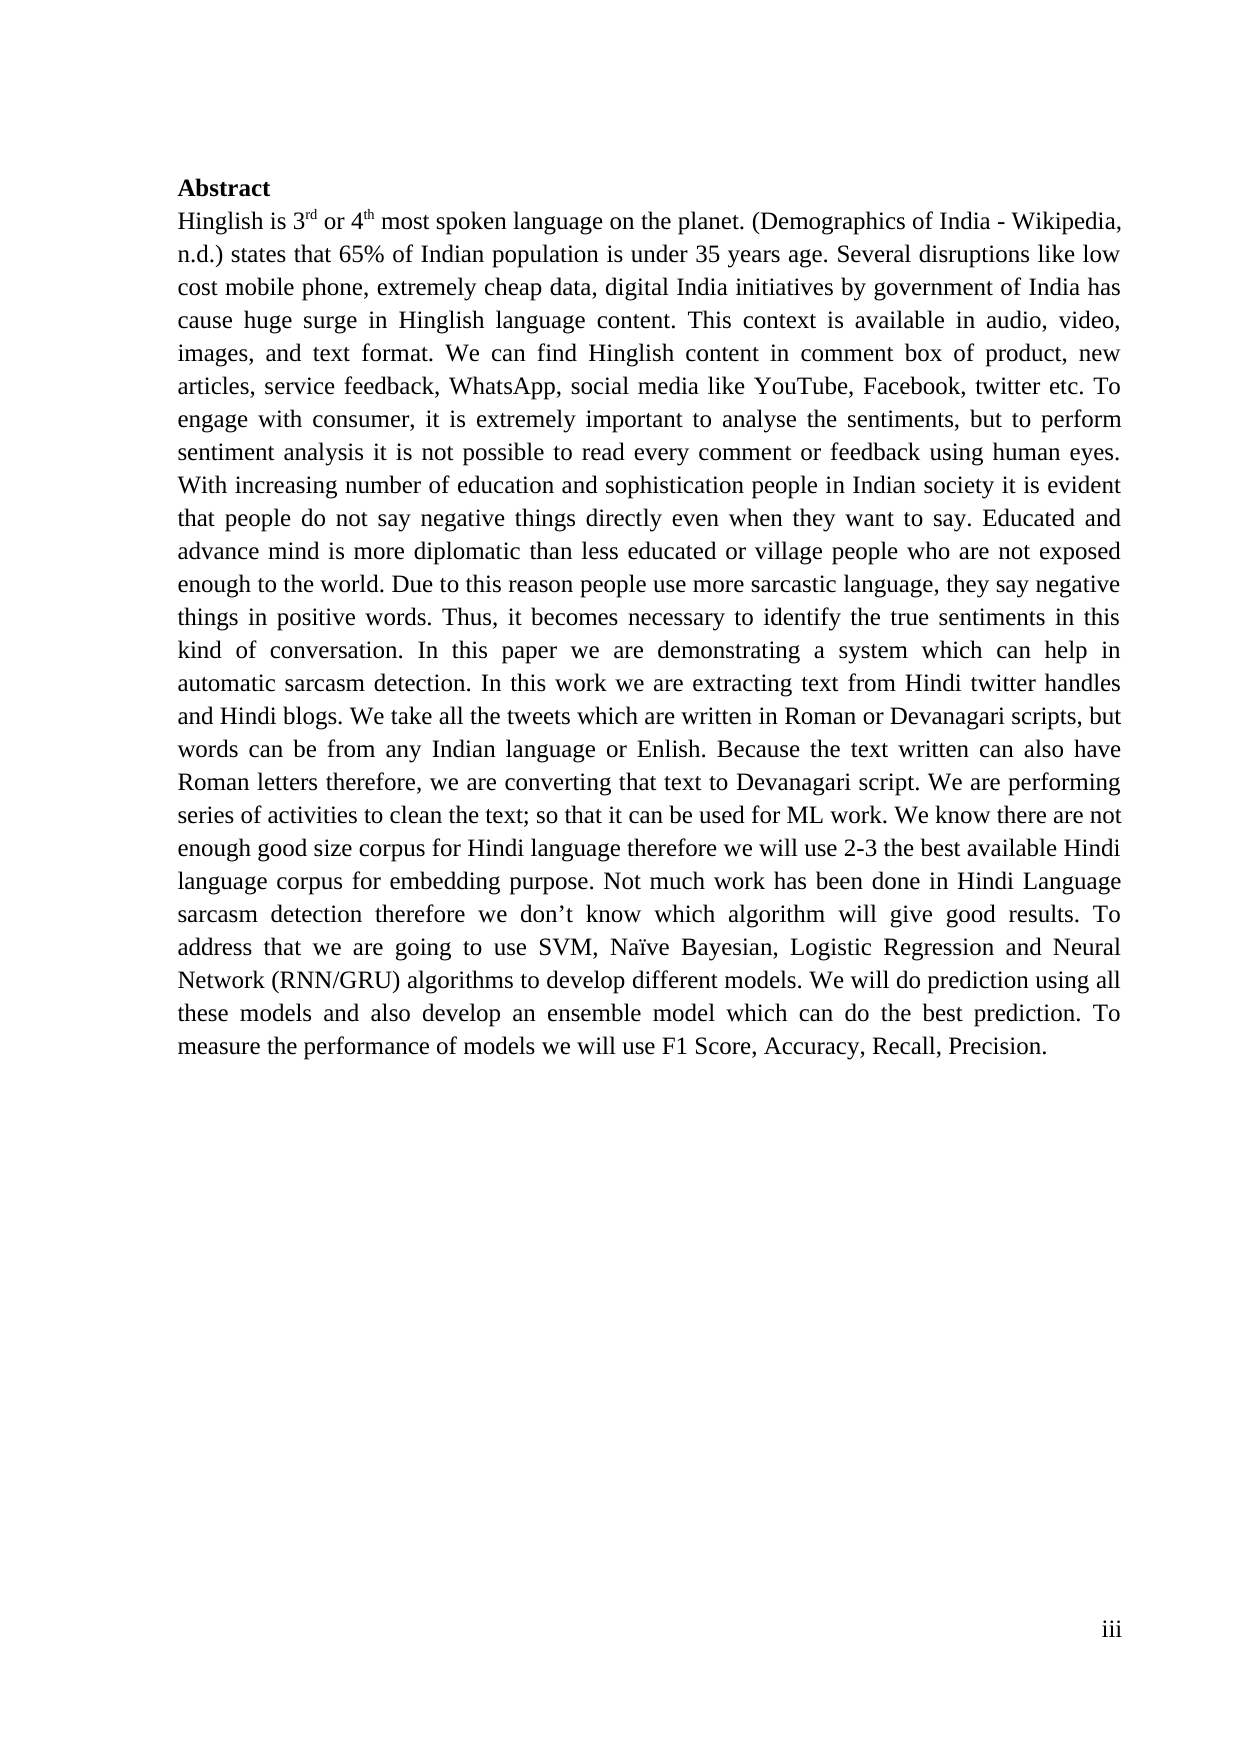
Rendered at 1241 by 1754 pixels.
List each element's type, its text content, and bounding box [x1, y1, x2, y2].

subtitle Abstract [177, 173, 1122, 201]
text Hinglish is 3rd or 4th most spoken language on the planet. (Demographics of India - Wikipedia, n.d.) states that 65% of Indian population is under 35 years age. Several disruptions like low cost mobile phone, extremely cheap data, digital India initiatives by government of India has cause huge surge in Hinglish language content. This context is available in audio, video, images, and text format. We can find Hinglish content in comment box of product, new articles, service feedback, WhatsApp, social media like YouTube, Facebook, twitter etc. To engage with consumer, it is extremely important to analyse the sentiments, but to perform sentiment analysis it is not possible to read every comment or feedback using human eyes. With increasing number of education and sophistication people in Indian society it is evident that people do not say negative things directly even when they want to say. Educated and advance mind is more diplomatic than less educated or village people who are not exposed enough to the world. Due to this reason people use more sarcastic language, they say negative things in positive words. Thus, it becomes necessary to identify the true sentiments in this kind of conversation. In this paper we are demonstrating a system which can help in automatic sarcasm detection. In this work we are extracting text from Hindi twitter handles and Hindi blogs. We take all the tweets which are written in Roman or Devanagari scripts, but words can be from any Indian language or Enlish. Because the text written can also have Roman letters therefore, we are converting that text to Devanagari script. We are performing series of activities to clean the text; so that it can be used for ML work. We know there are not enough good size corpus for Hindi language therefore we will use 2-3 the best available Hindi language corpus for embedding purpose. Not much work has been done in Hindi Language sarcasm detection therefore we don’t know which algorithm will give good results. To address that we are going to use SVM, Naïve Bayesian, Logistic Regression and Neural Network (RNN/GRU) algorithms to develop different models. We will do prediction using all these models and also develop an ensemble model which can do the best prediction. To measure the performance of models we will use F1 Score, Accuracy, Recall, Precision. [177, 206, 1122, 1060]
